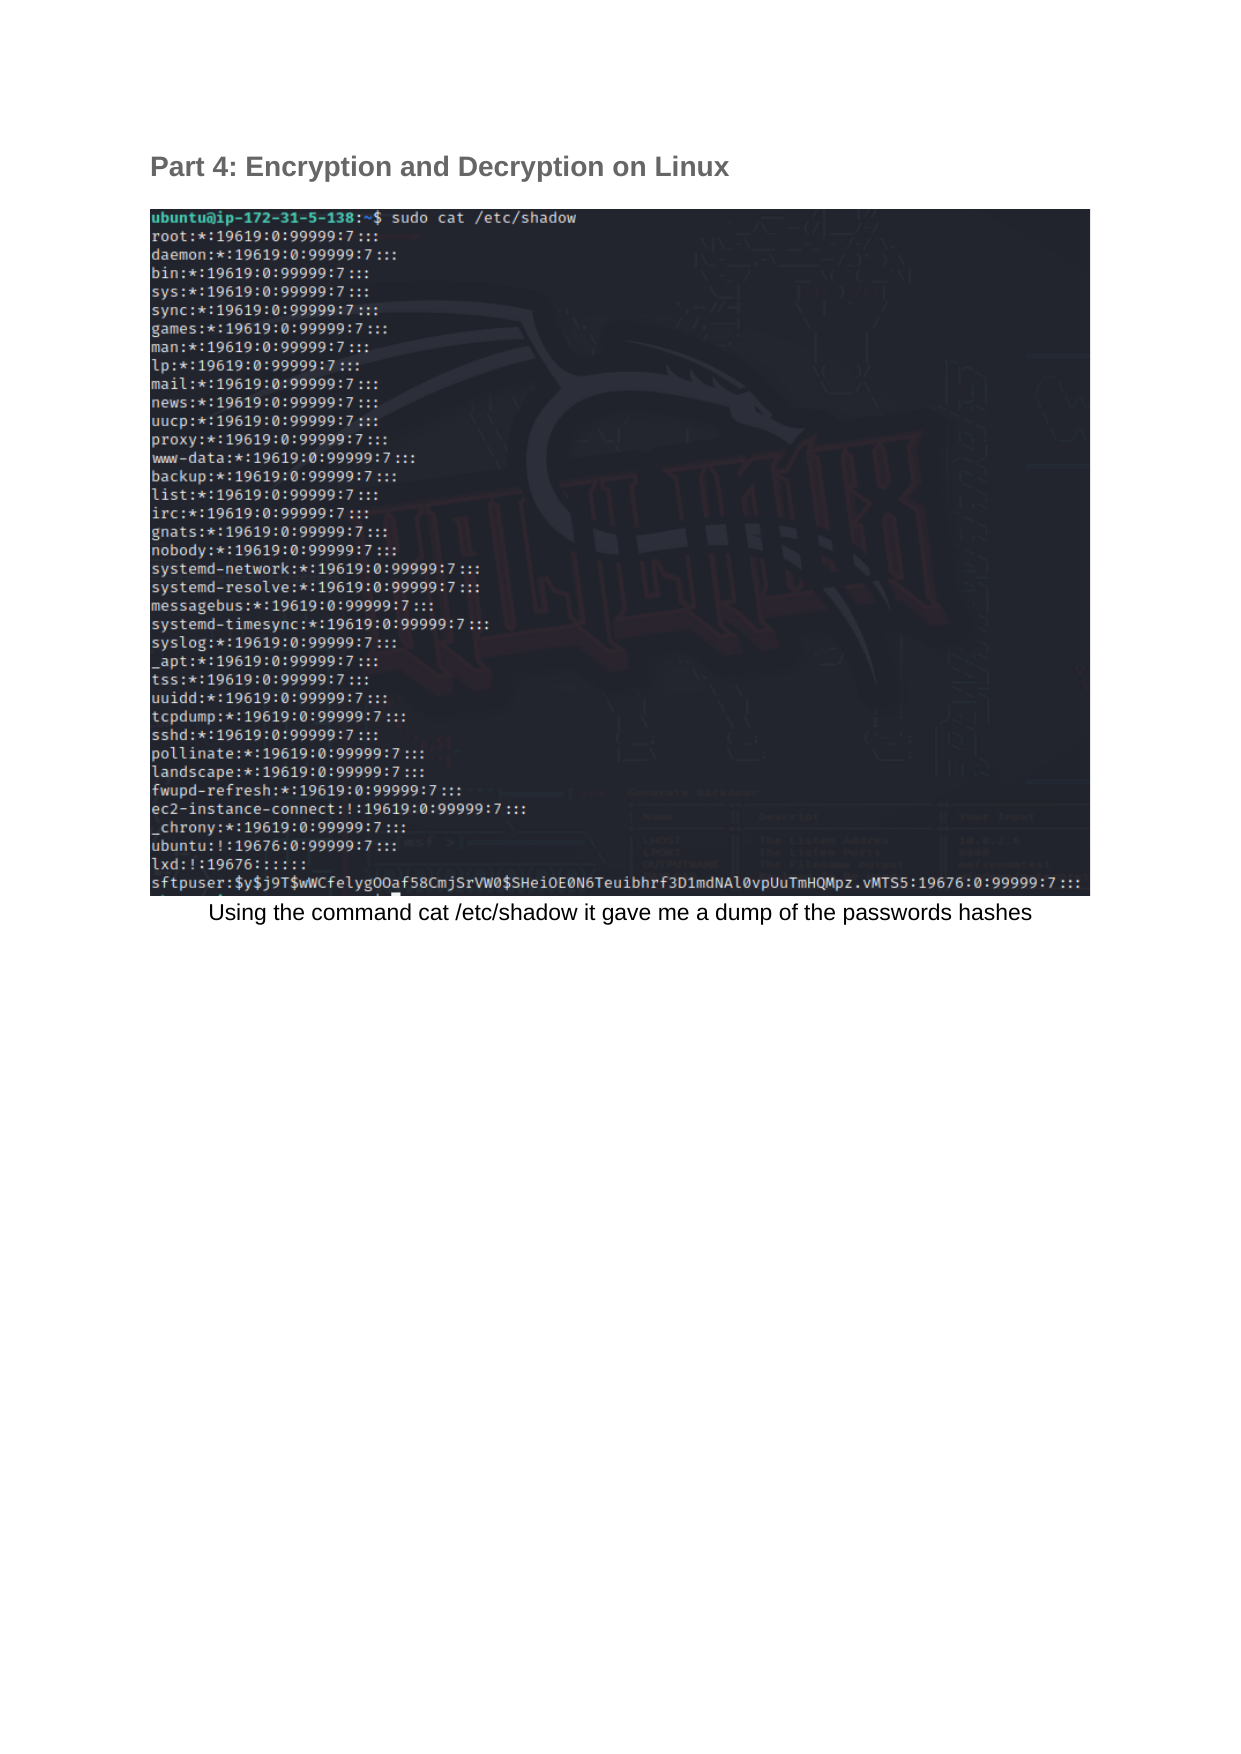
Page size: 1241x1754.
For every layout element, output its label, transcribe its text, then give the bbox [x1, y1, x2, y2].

text Using the command cat /etc/shadow it gave me a dump of the passwords hashes [150, 899, 1090, 925]
subtitle Part 4: Encryption and Decryption on Linux [150, 150, 1090, 182]
picture [150, 209, 1091, 896]
